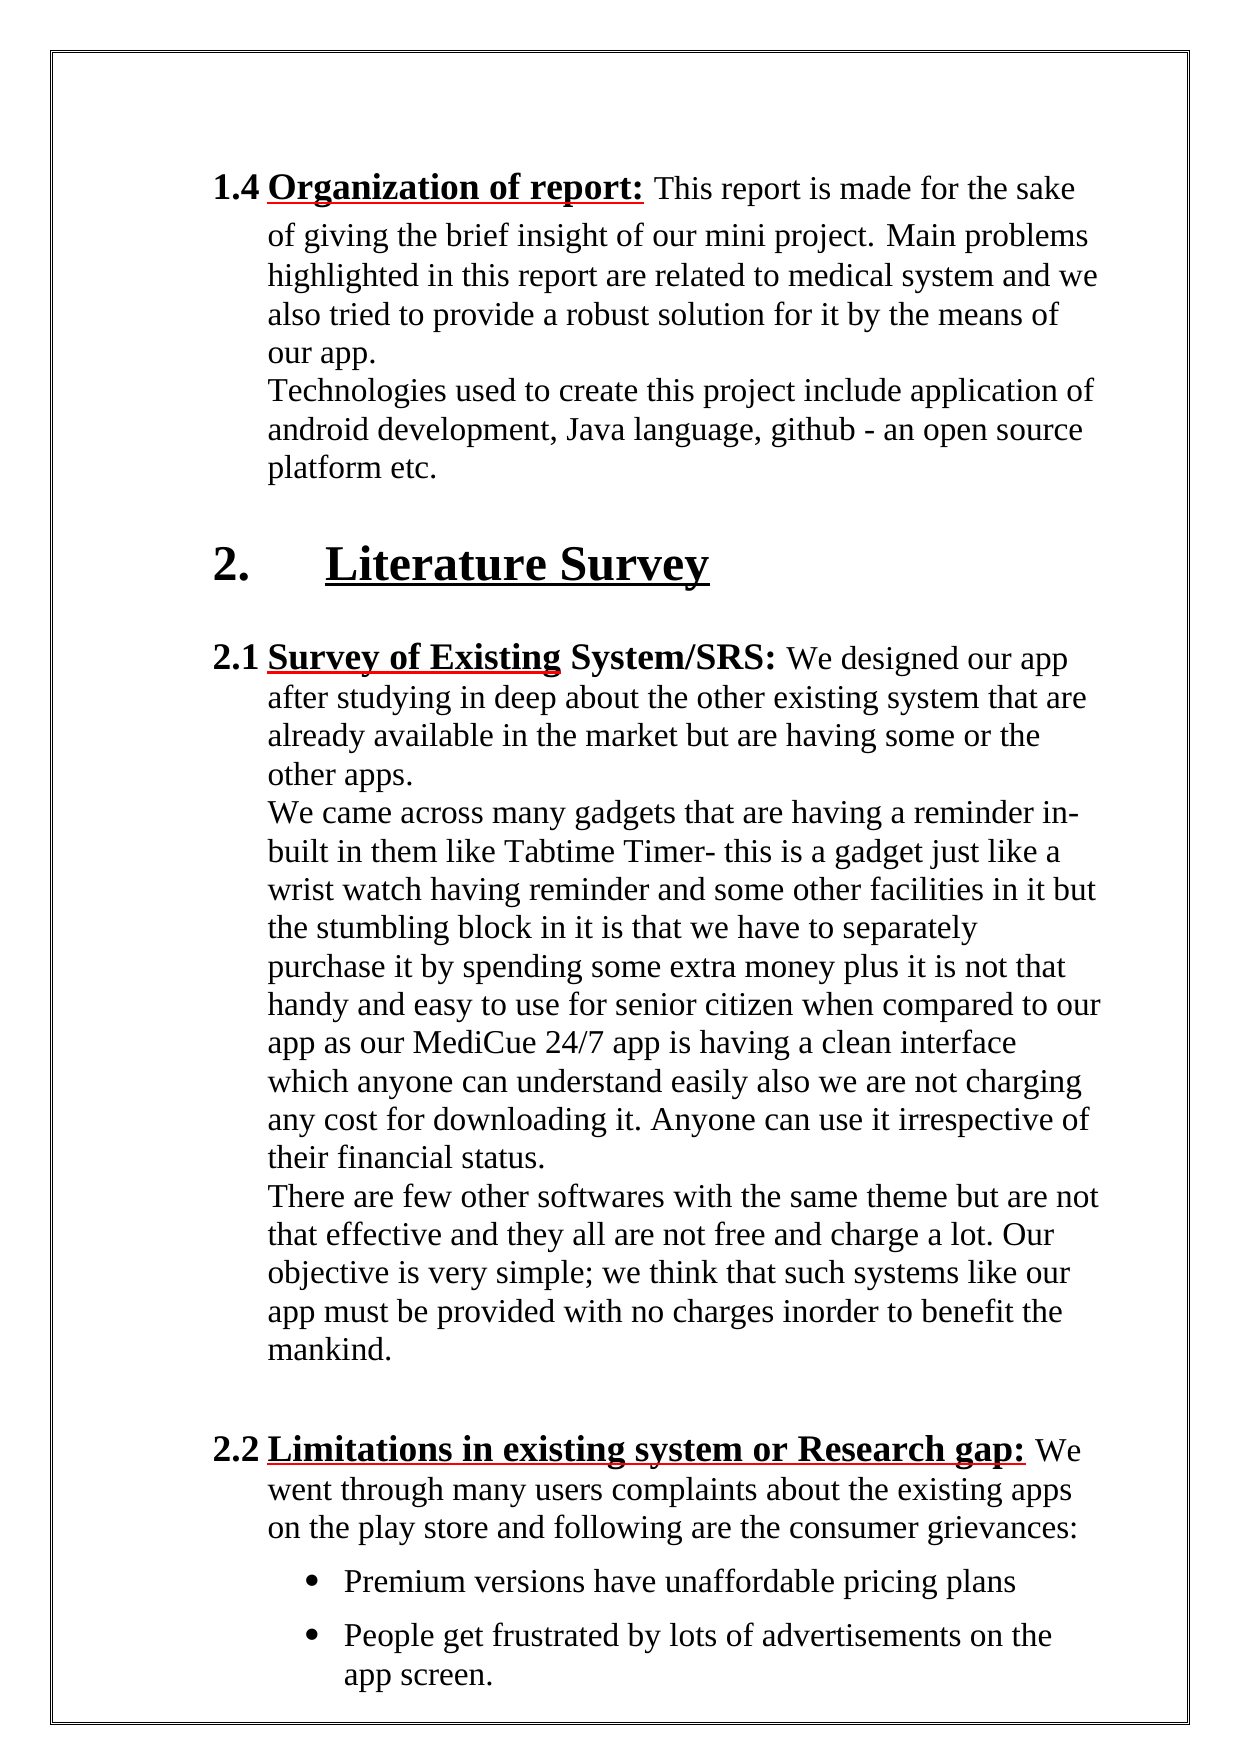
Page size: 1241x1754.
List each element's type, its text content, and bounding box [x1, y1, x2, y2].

subtitle Literature Survey [212, 533, 1103, 591]
list People get frustrated by lots of advertisements on the app screen. [306, 1615, 1103, 1692]
subtitle Technologies used to create this project include application of android development, Java language, github - an open source platform etc. [267, 371, 1103, 486]
subtitle Organization of report: This report is made for the sake of giving the brief insight of our mini project. Main problems highlighted in this report are related to medical system and we also tried to provide a robust solution for it by the means of our app. [212, 164, 1103, 371]
list Limitations in existing system or Research gap: We went through many users complaints about the existing apps on the play store and following are the consumer grievances: [212, 1426, 1103, 1546]
list Survey of Existing System/SRS: We designed our app after studying in deep about the other existing system that are already available in the market but are having some or the other apps. [212, 634, 1103, 792]
list There are few other softwares with the same theme but are not that effective and they all are not free and charge a lot. Our objective is very simple; we think that such systems like our app must be provided with no charges inorder to benefit the mankind. [267, 1176, 1103, 1368]
list We came across many gadgets that are having a reminder in-built in them like Tabtime Timer- this is a gadget just like a wrist watch having reminder and some other facilities in it but the stumbling block in it is that we have to separately purchase it by spending some extra money plus it is not that handy and easy to use for senior citizen when compared to our app as our MediCue 24/7 app is having a clean interface which anyone can understand easily also we are not charging any cost for downloading it. Anyone can use it irrespective of their financial status. [267, 792, 1103, 1176]
list Premium versions have unaffordable pricing plans [306, 1562, 1103, 1600]
